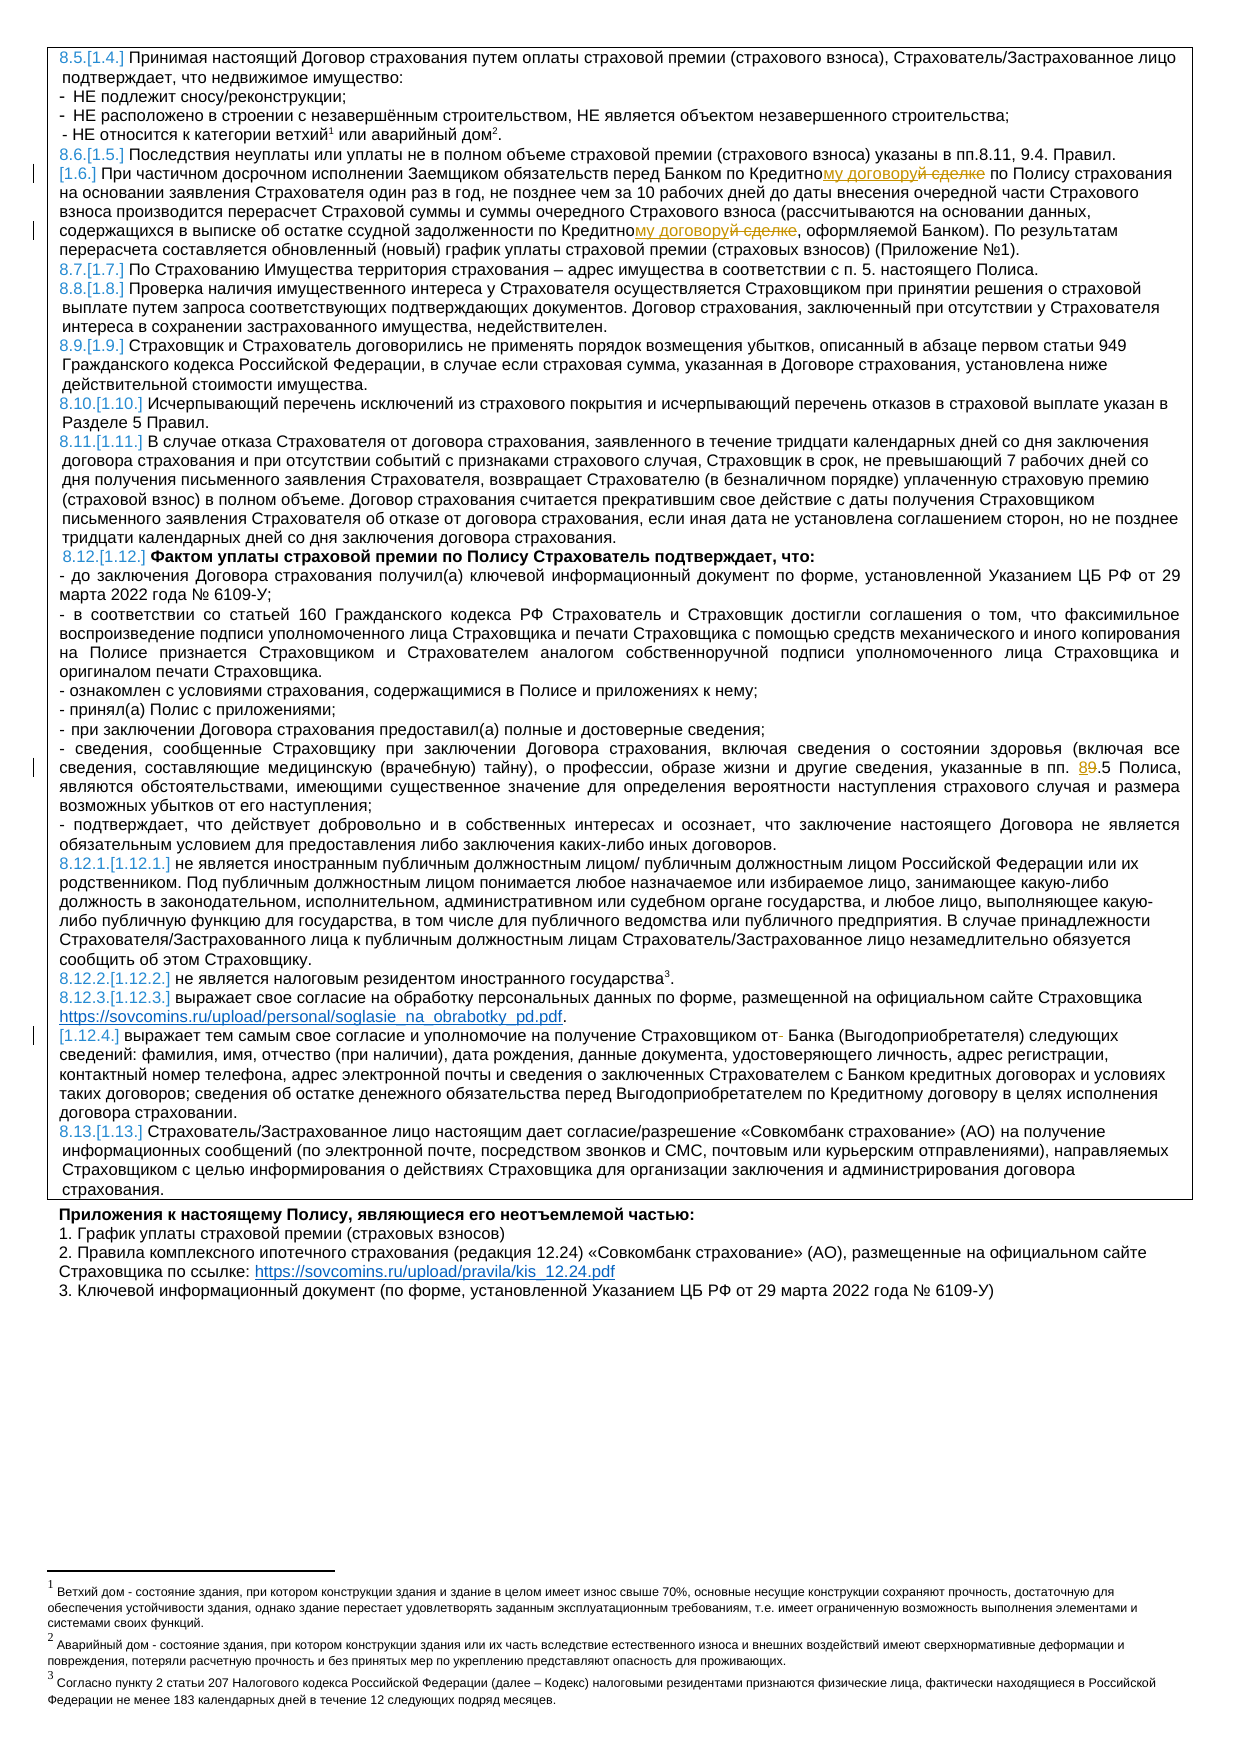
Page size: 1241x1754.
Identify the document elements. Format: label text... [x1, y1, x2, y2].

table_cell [48, 48, 1192, 1198]
table_header Приложения к настоящему Полису, являющиеся его неотъемлемой частью: [47, 1204, 1193, 1223]
table_cell 1. График уплаты страховой премии (страховых взносов) 2. Правила комплексного ипотечного страхования (редакция 12.24) «Совкомбанк страхование» (АО), размещенные на официальном сайте Страховщика по ссылке: https://sovcomins.ru/upload/pravila/kis_12.24.pdf 3. Ключевой информационный документ (по форме, установленной Указанием ЦБ РФ от 29 марта 2022 года № 6109-У) [47, 1224, 1193, 1300]
